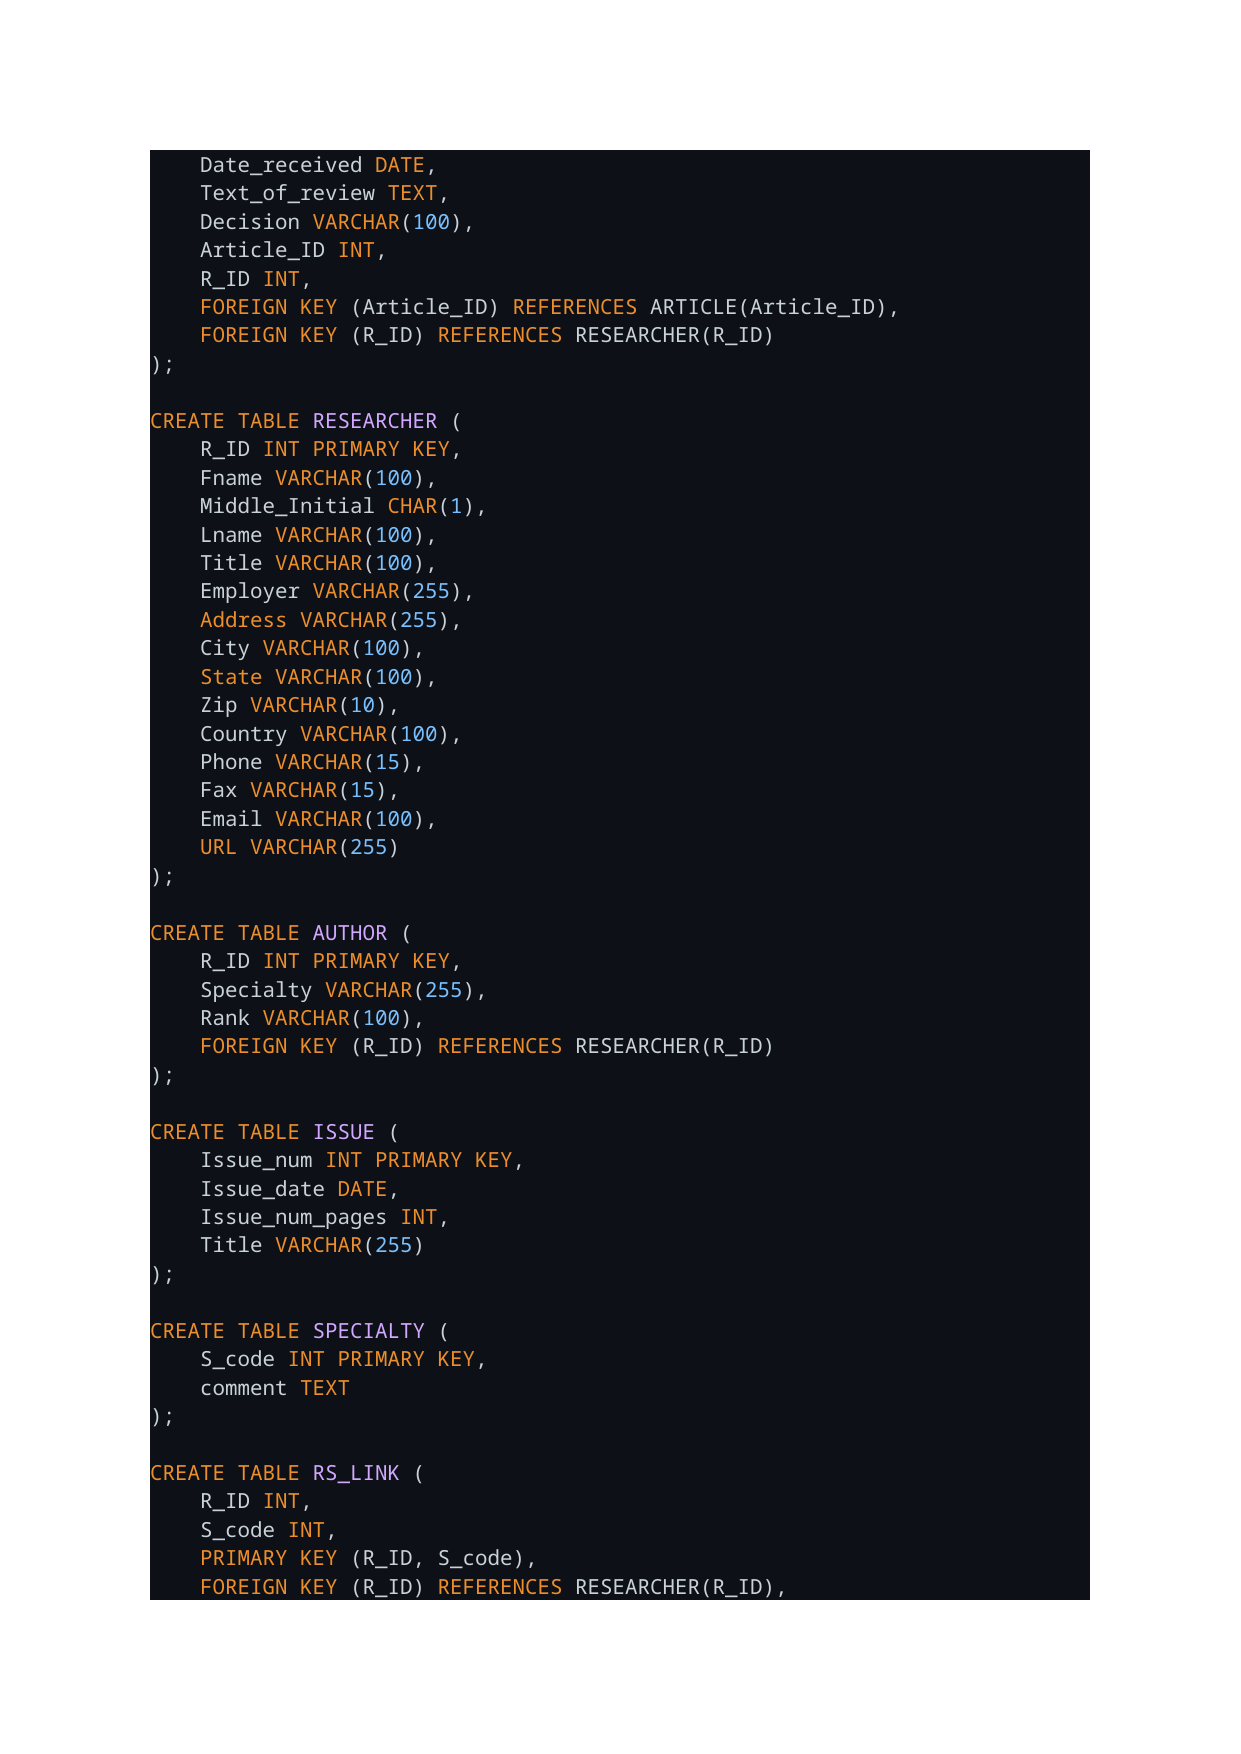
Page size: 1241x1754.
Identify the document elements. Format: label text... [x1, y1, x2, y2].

text Rank VARCHAR(100), [150, 1003, 1090, 1032]
text S_code INT, [150, 1515, 1090, 1543]
text Fax VARCHAR(15), [150, 776, 1090, 804]
text Employer VARCHAR(255), [150, 577, 1090, 605]
text FOREIGN KEY (R_ID) REFERENCES RESEARCHER(R_ID) [150, 321, 1090, 349]
text Title VARCHAR(100), [150, 548, 1090, 577]
text Decision VARCHAR(100), [150, 207, 1090, 235]
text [150, 1572, 1090, 1600]
text Address VARCHAR(255), [150, 605, 1090, 633]
text Phone VARCHAR(15), [150, 747, 1090, 776]
text R_ID INT, [150, 1487, 1090, 1515]
text FOREIGN KEY (Article_ID) REFERENCES ARTICLE(Article_ID), [150, 292, 1090, 321]
text ); [150, 349, 1090, 377]
text CREATE TABLE RS_LINK ( [150, 1458, 1090, 1487]
text Title VARCHAR(255) [150, 1231, 1090, 1259]
text CREATE TABLE AUTHOR ( [150, 918, 1090, 946]
text Country VARCHAR(100), [150, 719, 1090, 747]
text FOREIGN KEY (R_ID) REFERENCES RESEARCHER(R_ID) [150, 1032, 1090, 1060]
text Specialty VARCHAR(255), [150, 975, 1090, 1003]
text ); [150, 1060, 1090, 1088]
text S_code INT PRIMARY KEY, [150, 1344, 1090, 1373]
text Lname VARCHAR(100), [150, 520, 1090, 548]
text Article_ID INT, [150, 235, 1090, 264]
text comment TEXT [150, 1373, 1090, 1401]
text R_ID INT PRIMARY KEY, [150, 946, 1090, 975]
text Issue_num INT PRIMARY KEY, [150, 1145, 1090, 1174]
text City VARCHAR(100), [150, 633, 1090, 662]
text CREATE TABLE ISSUE ( [150, 1117, 1090, 1145]
text CREATE TABLE SPECIALTY ( [150, 1316, 1090, 1344]
text State VARCHAR(100), [150, 662, 1090, 690]
text Date_received DATE, [150, 150, 1090, 178]
text Issue_date DATE, [150, 1174, 1090, 1202]
text Middle_Initial CHAR(1), [150, 491, 1090, 520]
text Fname VARCHAR(100), [150, 463, 1090, 491]
text R_ID INT PRIMARY KEY, [150, 434, 1090, 463]
text ); [150, 1401, 1090, 1430]
text Issue_num_pages INT, [150, 1202, 1090, 1231]
text Email VARCHAR(100), [150, 804, 1090, 832]
text R_ID INT, [150, 264, 1090, 292]
text ); [150, 861, 1090, 889]
text Zip VARCHAR(10), [150, 690, 1090, 719]
text ); [150, 1259, 1090, 1287]
text Text_of_review TEXT, [150, 178, 1090, 207]
text URL VARCHAR(255) [150, 832, 1090, 861]
text PRIMARY KEY (R_ID, S_code), [150, 1543, 1090, 1572]
text CREATE TABLE RESEARCHER ( [150, 406, 1090, 434]
